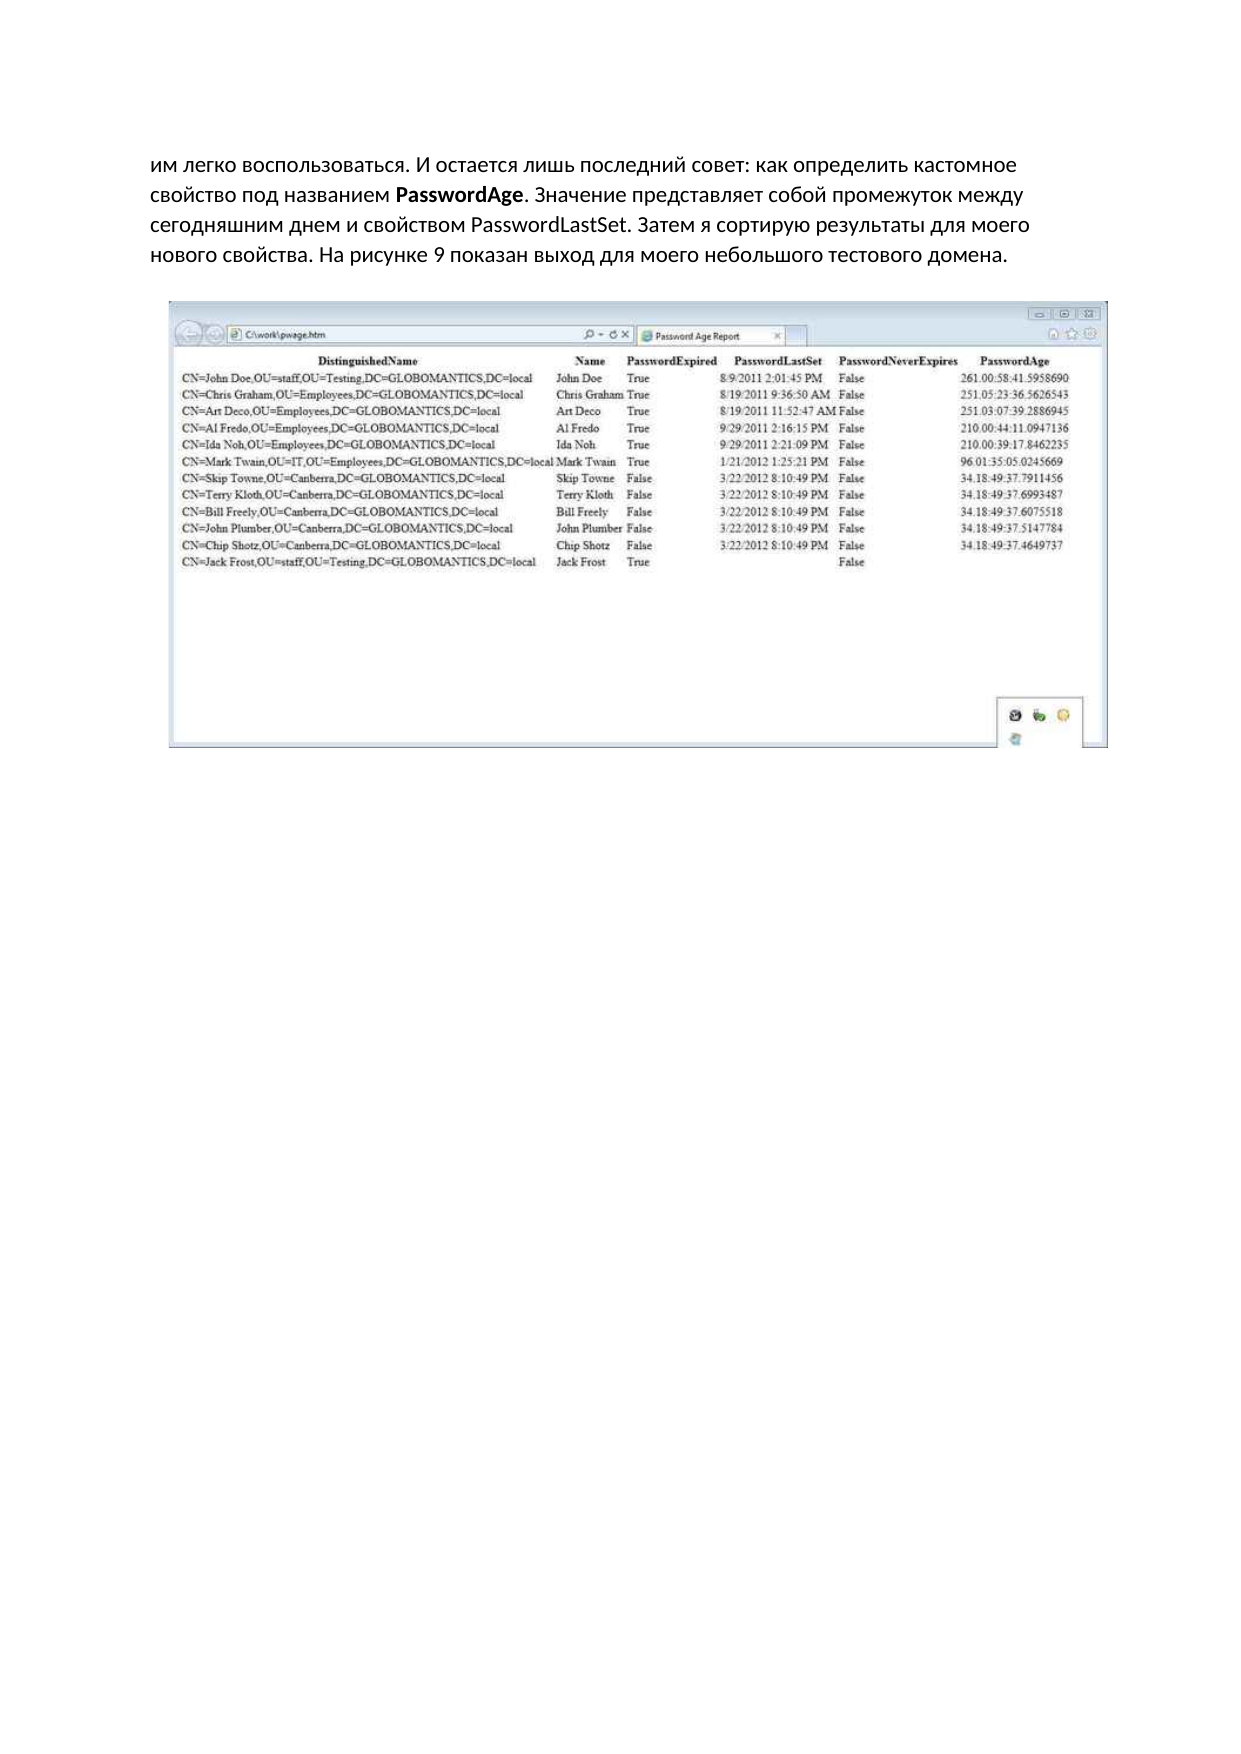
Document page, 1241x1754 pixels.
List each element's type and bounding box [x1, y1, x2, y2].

text [150, 150, 1090, 778]
